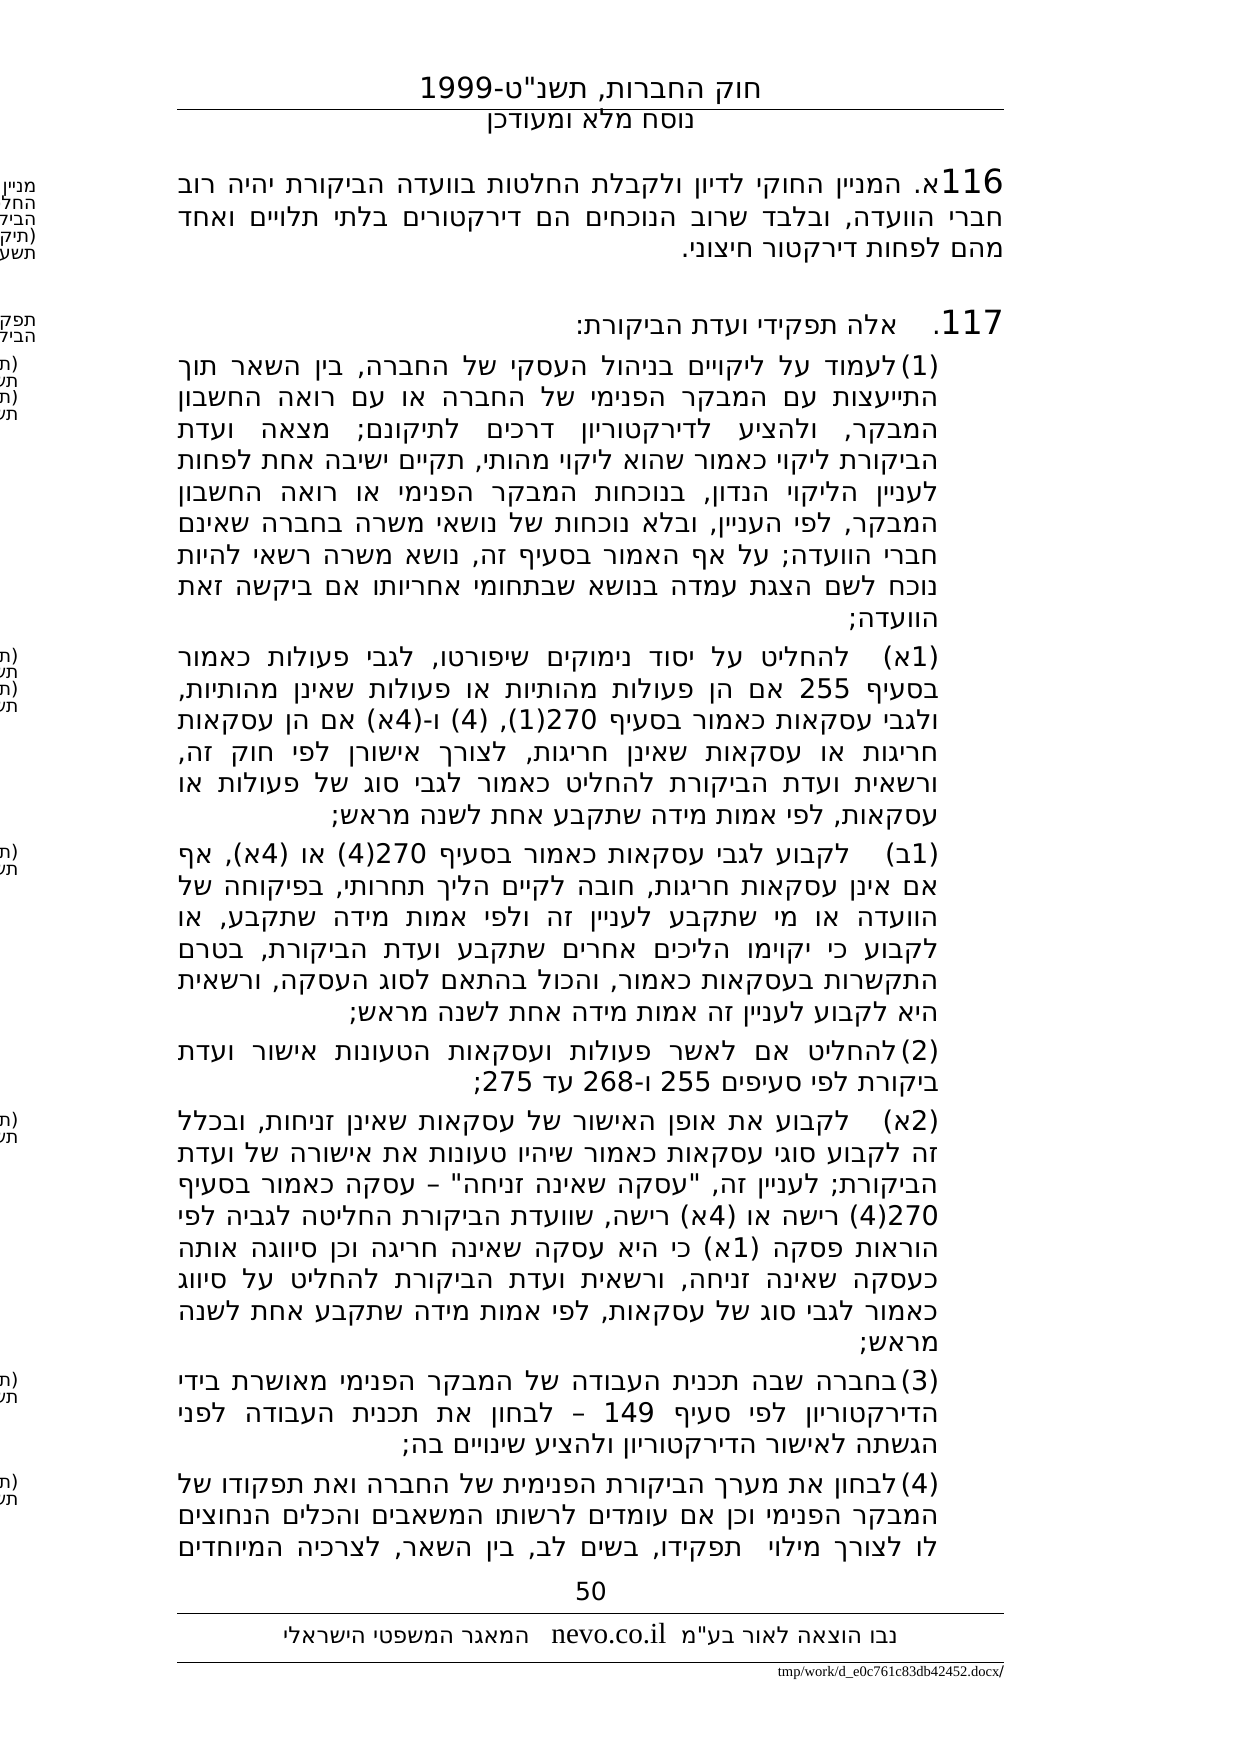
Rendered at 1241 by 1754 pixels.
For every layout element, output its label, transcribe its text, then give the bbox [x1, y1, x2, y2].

text (1א) להחליט על יסוד נימוקים שיפורטו, לגבי פעולות כאמור בסעיף 255 אם הן פעולות מהותיות או פעולות שאינן מהותיות, ולגבי עסקאות כאמור בסעיף 270(1), (4) ו-(4א) אם הן עסקאות חריגות או עסקאות שאינן חריגות, לצורך אישורן לפי חוק זה, ורשאית ועדת הביקורת להחליט כאמור לגבי סוג של פעולות או עסקאות, לפי אמות מידה שתקבע אחת לשנה מראש; [177, 641, 939, 831]
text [177, 1468, 939, 1563]
text (3) בחברה שבה תכנית העבודה של המבקר הפנימי מאושרת בידי הדירקטוריון לפי סעיף 149 – לבחון את תכנית העבודה לפני הגשתה לאישור הדירקטוריון ולהציע שינויים בה; [177, 1366, 939, 1460]
text 116א. המניין החוקי לדיון ולקבלת החלטות בוועדה הביקורת יהיה רוב חברי הוועדה, ובלבד שרוב הנוכחים הם דירקטורים בלתי תלויים ואחד מהם לפחות דירקטור חיצוני. [177, 162, 1004, 264]
text (1) לעמוד על ליקויים בניהול העסקי של החברה, בין השאר תוך התייעצות עם המבקר הפנימי של החברה או עם רואה החשבון המבקר, ולהציע לדירקטוריון דרכים לתיקונם; מצאה ועדת הביקורת ליקוי כאמור שהוא ליקוי מהותי, תקיים ישיבה אחת לפחות לעניין הליקוי הנדון, בנוכחות המבקר הפנימי או רואה החשבון המבקר, לפי העניין, ובלא נוכחות של נושאי משרה בחברה שאינם חברי הוועדה; על אף האמור בסעיף זה, נושא משרה רשאי להיות נוכח לשם הצגת עמדה בנושא שבתחומי אחריותו אם ביקשה זאת הוועדה; [177, 350, 939, 634]
text (2) להחליט אם לאשר פעולות ועסקאות הטעונות אישור ועדת ביקורת לפי סעיפים 255 ו-268 עד 275; [177, 1035, 939, 1098]
text (1ב) לקבוע לגבי עסקאות כאמור בסעיף 270(4) או (4א), אף אם אינן עסקאות חריגות, חובה לקיים הליך תחרותי, בפיקוחה של הוועדה או מי שתקבע לעניין זה ולפי אמות מידה שתקבע, או לקבוע כי יקוימו הליכים אחרים שתקבע ועדת הביקורת, בטרם התקשרות בעסקאות כאמור, והכול בהתאם לסוג העסקה, ורשאית היא לקבוע לעניין זה אמות מידה אחת לשנה מראש; [177, 838, 939, 1028]
text 117. אלה תפקידי ועדת הביקורת: [177, 303, 1004, 342]
text (2א) לקבוע את אופן האישור של עסקאות שאינן זניחות, ובכלל זה לקבוע סוגי עסקאות כאמור שיהיו טעונות את אישורה של ועדת הביקורת; לעניין זה, "עסקה שאינה זניחה" – עסקה כאמור בסעיף 270(4) רישה או (4א) רישה, שוועדת הביקורת החליטה לגביה לפי הוראות פסקה (1א) כי היא עסקה שאינה חריגה וכן סיווגה אותה כעסקה שאינה זניחה, ורשאית ועדת הביקורת להחליט על סיווג כאמור לגבי סוג של עסקאות, לפי אמות מידה שתקבע אחת לשנה מראש; [177, 1106, 939, 1358]
